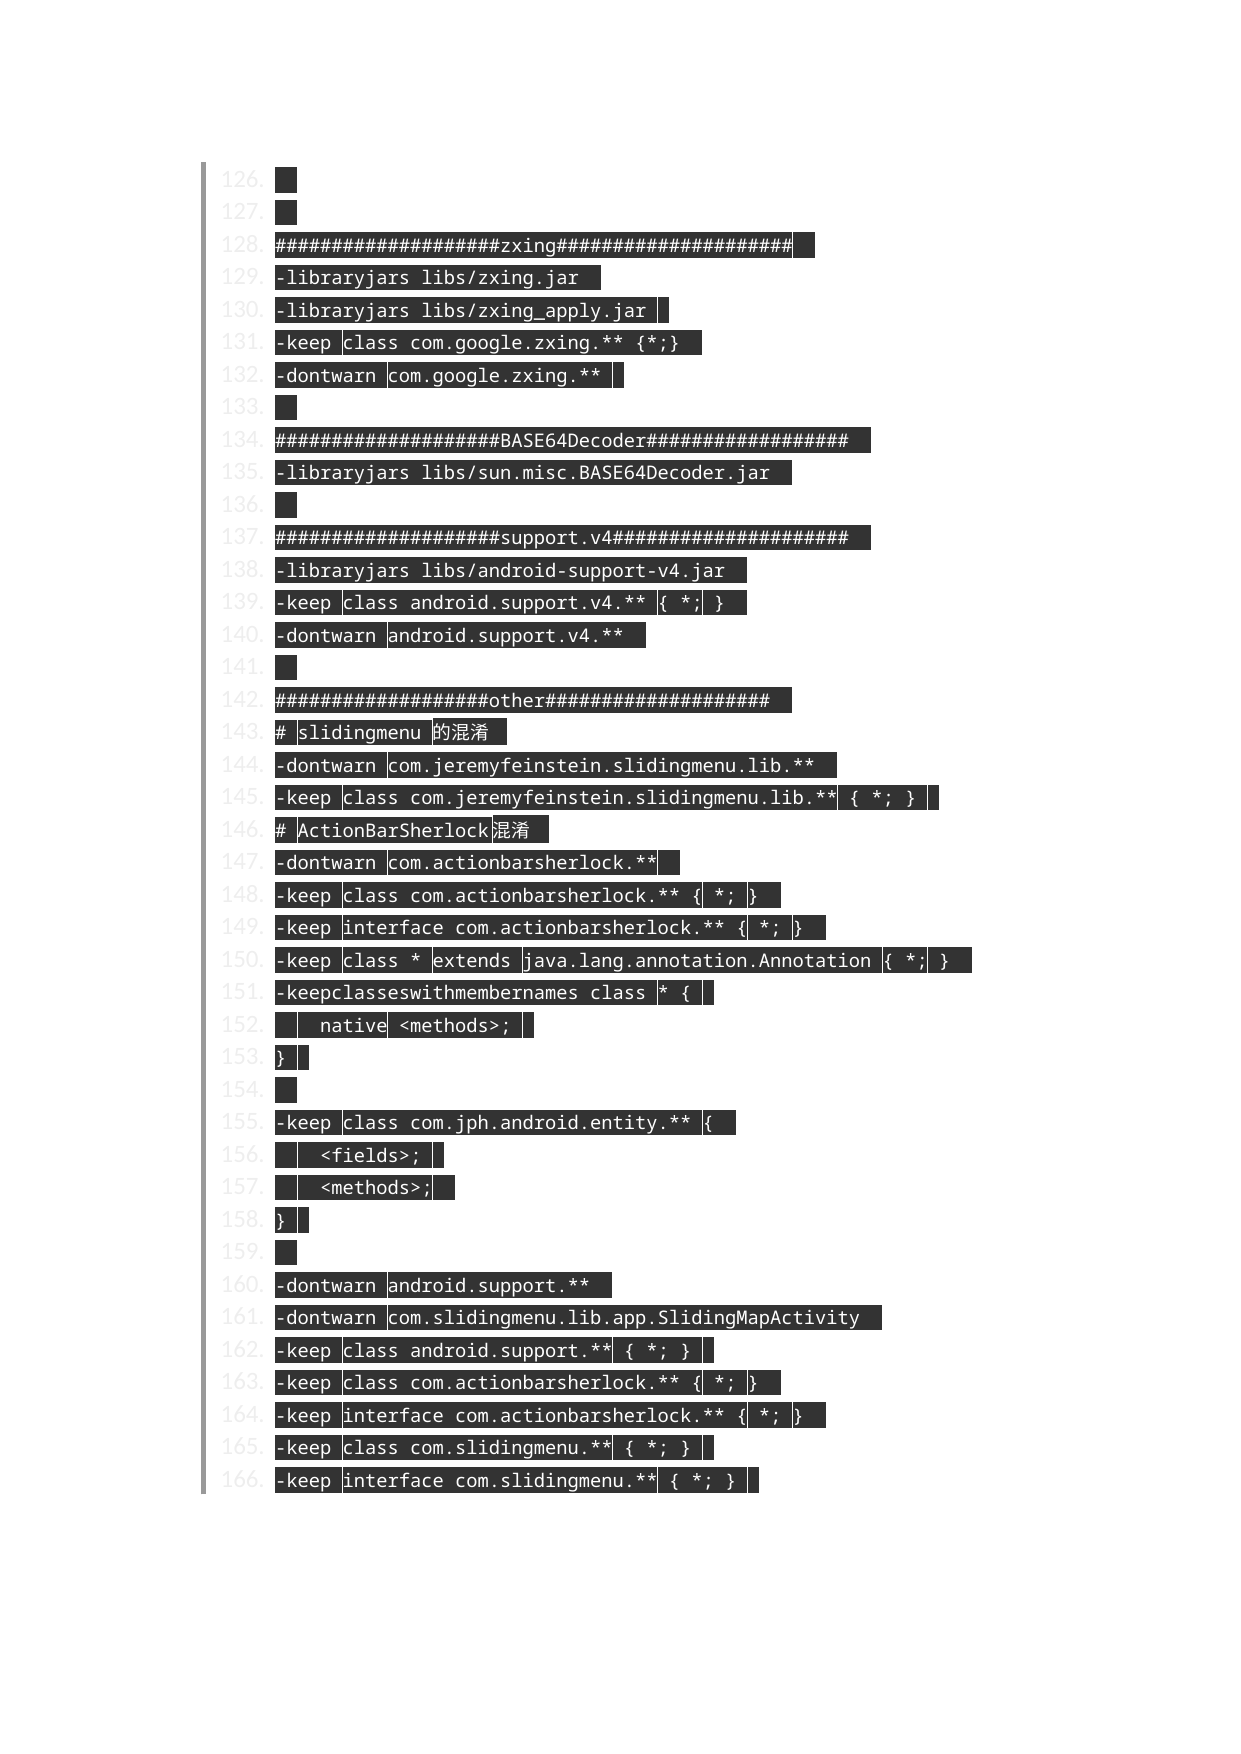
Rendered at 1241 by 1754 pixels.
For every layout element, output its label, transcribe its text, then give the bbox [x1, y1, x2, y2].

list -keep class com.jph.android.entity.** { [206, 1104, 1053, 1137]
list # ActionBarSherlock混淆 [206, 812, 1053, 844]
list <methods>; [206, 1169, 1053, 1202]
list -dontwarn com.google.zxing.** [206, 357, 1053, 389]
list -dontwarn android.support.** [206, 1267, 1053, 1299]
list ####################zxing##################### [206, 227, 1053, 259]
list ###################other#################### [206, 682, 1053, 714]
list -keep class * extends java.lang.annotation.Annotation { *; } [206, 942, 1053, 974]
list -keep class com.google.zxing.** {*;} [206, 324, 1053, 357]
list -keep interface com.actionbarsherlock.** { *; } [206, 909, 1053, 942]
list -dontwarn com.jeremyfeinstein.slidingmenu.lib.** [206, 747, 1053, 779]
list } [206, 1039, 1053, 1072]
list -keep class com.slidingmenu.** { *; } [206, 1429, 1053, 1462]
list -keepclasseswithmembernames class * { [206, 974, 1053, 1007]
list -libraryjars libs/sun.misc.BASE64Decoder.jar [206, 454, 1053, 487]
list -dontwarn com.slidingmenu.lib.app.SlidingMapActivity [206, 1299, 1053, 1332]
list -libraryjars libs/zxing.jar [206, 259, 1053, 292]
list } [206, 1202, 1053, 1234]
list ####################BASE64Decoder################## [206, 422, 1053, 454]
list native <methods>; [206, 1007, 1053, 1039]
list -keep class com.actionbarsherlock.** { *; } [206, 1364, 1053, 1397]
list ####################support.v4##################### [206, 519, 1053, 552]
list -keep class com.jeremyfeinstein.slidingmenu.lib.** { *; } [206, 779, 1053, 812]
list -dontwarn android.support.v4.** [206, 617, 1053, 649]
list -dontwarn com.actionbarsherlock.** [206, 844, 1053, 877]
list -keep interface com.slidingmenu.** { *; } [206, 1462, 1053, 1494]
list # slidingmenu 的混淆 [206, 714, 1053, 747]
list -keep class android.support.** { *; } [206, 1332, 1053, 1364]
list -libraryjars libs/zxing_apply.jar [206, 292, 1053, 324]
list -libraryjars libs/android-support-v4.jar [206, 552, 1053, 584]
list -keep interface com.actionbarsherlock.** { *; } [206, 1397, 1053, 1429]
list -keep class com.actionbarsherlock.** { *; } [206, 877, 1053, 909]
list <fields>; [206, 1137, 1053, 1169]
list -keep class android.support.v4.** { *; } [206, 584, 1053, 617]
